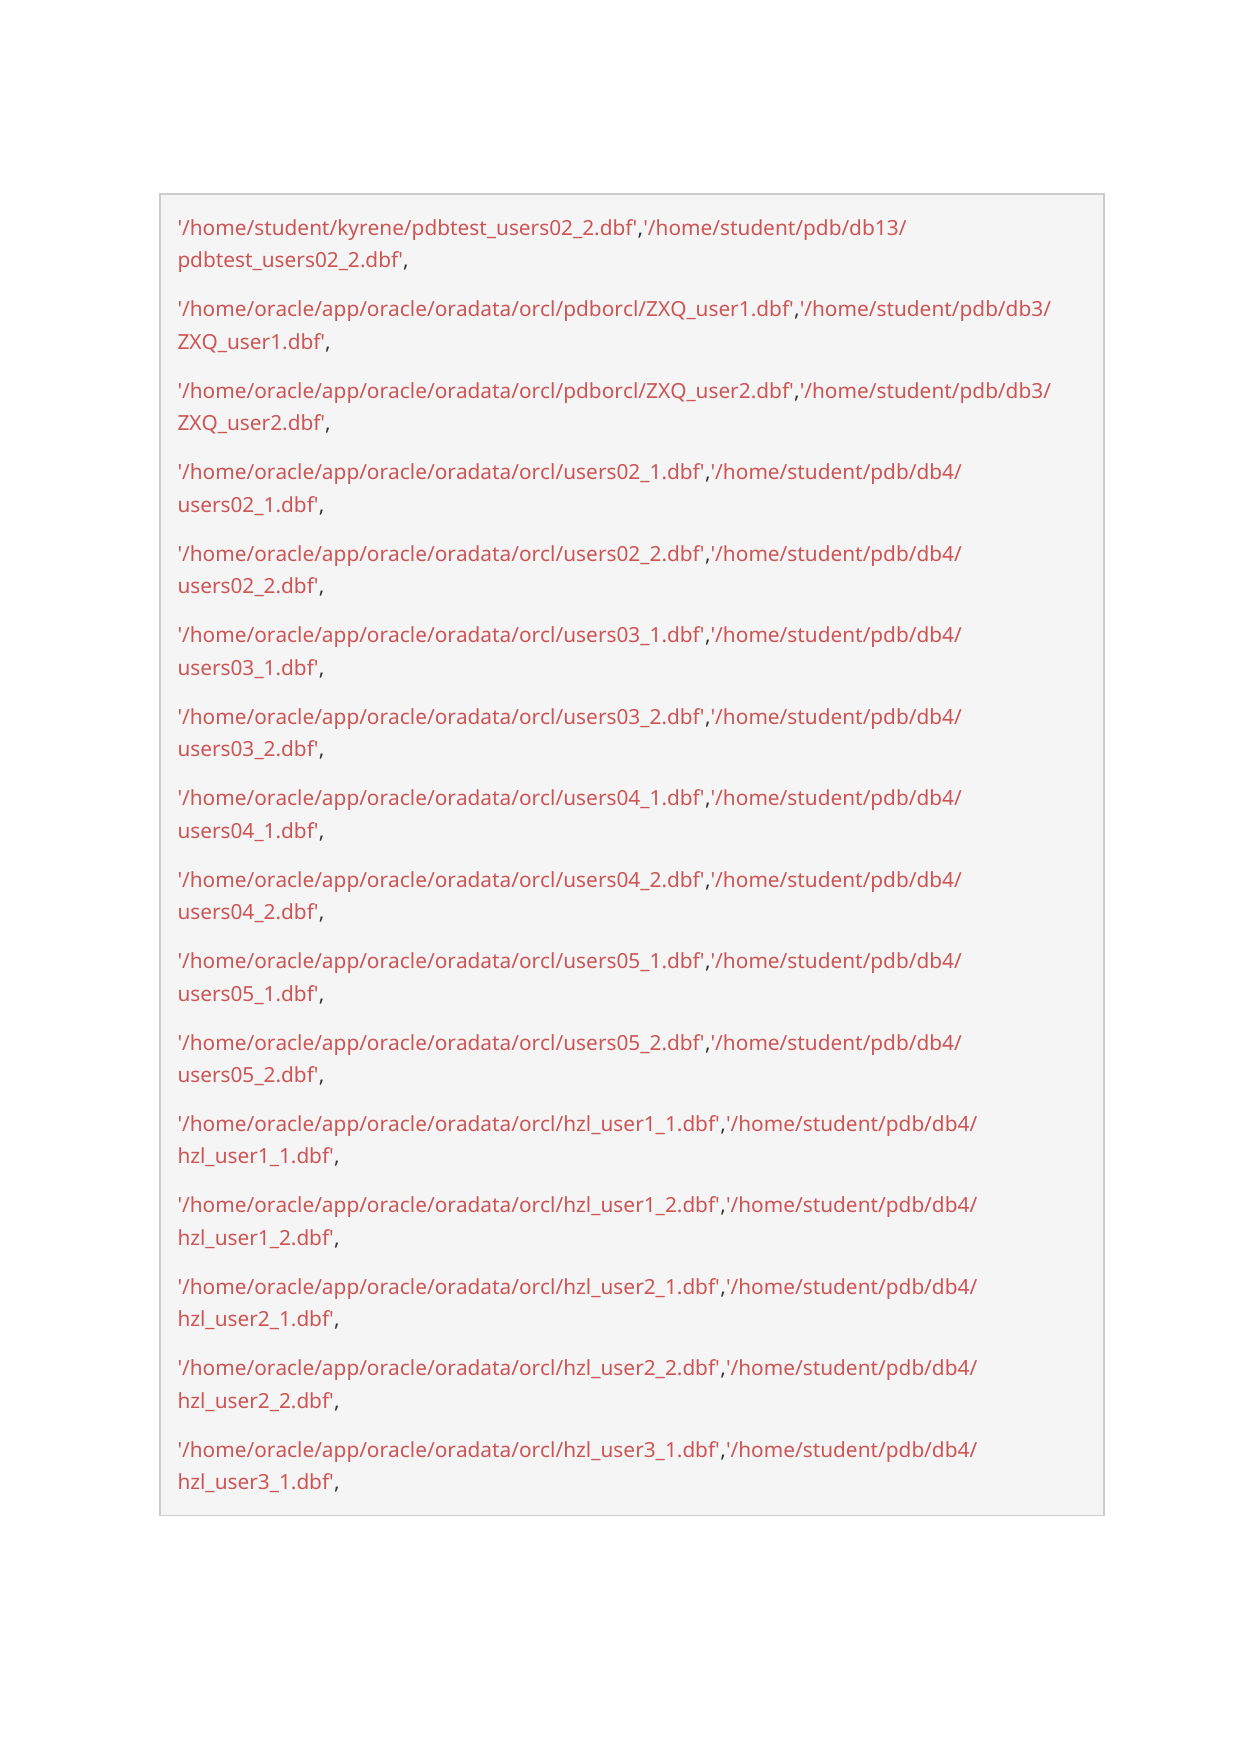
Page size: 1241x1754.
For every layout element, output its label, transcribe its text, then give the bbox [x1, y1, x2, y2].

text '/home/oracle/app/oracle/oradata/orcl/hzl_user2_1.dbf','/home/student/pdb/db4/hzl_user2_1.dbf', [161, 1252, 1103, 1333]
text '/home/oracle/app/oracle/oradata/orcl/users04_2.dbf','/home/student/pdb/db4/users04_2.dbf', [161, 844, 1103, 926]
text '/home/oracle/app/oracle/oradata/orcl/users05_1.dbf','/home/student/pdb/db4/users05_1.dbf', [161, 926, 1103, 1007]
text '/home/student/kyrene/pdbtest_users02_2.dbf','/home/student/pdb/db13/pdbtest_users02_2.dbf', [161, 195, 1103, 274]
text '/home/oracle/app/oracle/oradata/orcl/pdborcl/ZXQ_user1.dbf','/home/student/pdb/db3/ZXQ_user1.dbf', [161, 274, 1103, 356]
text '/home/oracle/app/oracle/oradata/orcl/users02_1.dbf','/home/student/pdb/db4/users02_1.dbf', [161, 437, 1103, 519]
text '/home/oracle/app/oracle/oradata/orcl/users03_2.dbf','/home/student/pdb/db4/users03_2.dbf', [161, 682, 1103, 763]
text '/home/oracle/app/oracle/oradata/orcl/hzl_user3_1.dbf','/home/student/pdb/db4/hzl_user3_1.dbf', [161, 1415, 1103, 1515]
text '/home/oracle/app/oracle/oradata/orcl/hzl_user1_2.dbf','/home/student/pdb/db4/hzl_user1_2.dbf', [161, 1170, 1103, 1252]
text '/home/oracle/app/oracle/oradata/orcl/pdborcl/ZXQ_user2.dbf','/home/student/pdb/db3/ZXQ_user2.dbf', [161, 356, 1103, 437]
text '/home/oracle/app/oracle/oradata/orcl/users03_1.dbf','/home/student/pdb/db4/users03_1.dbf', [161, 600, 1103, 682]
text '/home/oracle/app/oracle/oradata/orcl/hzl_user2_2.dbf','/home/student/pdb/db4/hzl_user2_2.dbf', [161, 1333, 1103, 1415]
text '/home/oracle/app/oracle/oradata/orcl/hzl_user1_1.dbf','/home/student/pdb/db4/hzl_user1_1.dbf', [161, 1089, 1103, 1170]
text '/home/oracle/app/oracle/oradata/orcl/users04_1.dbf','/home/student/pdb/db4/users04_1.dbf', [161, 763, 1103, 844]
text '/home/oracle/app/oracle/oradata/orcl/users02_2.dbf','/home/student/pdb/db4/users02_2.dbf', [161, 519, 1103, 600]
text '/home/oracle/app/oracle/oradata/orcl/users05_2.dbf','/home/student/pdb/db4/users05_2.dbf', [161, 1007, 1103, 1089]
